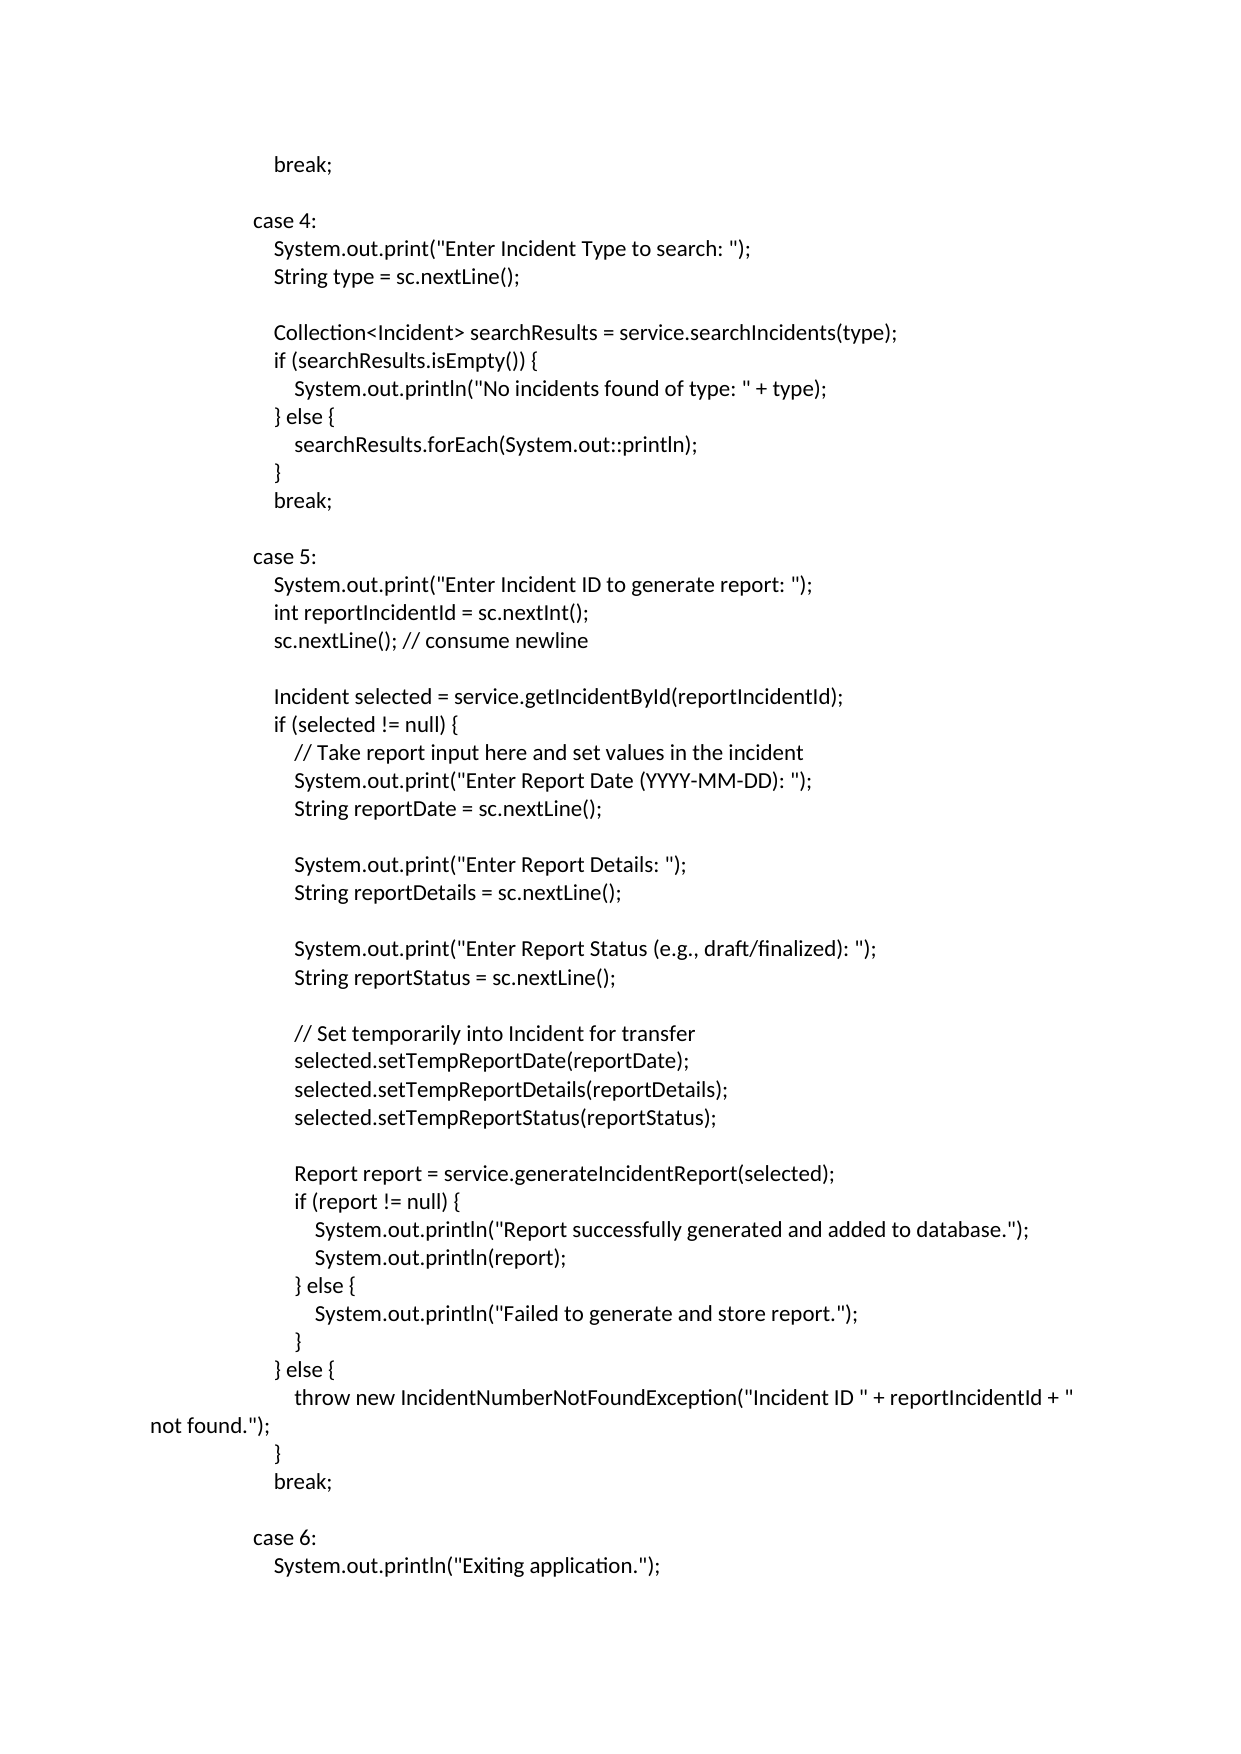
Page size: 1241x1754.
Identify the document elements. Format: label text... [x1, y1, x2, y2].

text throw new IncidentNumberNotFoundException("Incident ID " + reportIncidentId + " not found."); [150, 1383, 1090, 1439]
text System.out.println("Report successfully generated and added to database."); [150, 1215, 1090, 1243]
text break; [150, 150, 1090, 178]
text String type = sc.nextLine(); [150, 262, 1090, 290]
text if (searchResults.isEmpty()) { [150, 346, 1090, 374]
text break; [150, 486, 1090, 514]
text String reportDate = sc.nextLine(); [150, 794, 1090, 822]
text System.out.print("Enter Incident Type to search: "); [150, 234, 1090, 262]
text // Set temporarily into Incident for transfer [150, 1019, 1090, 1047]
text selected.setTempReportDate(reportDate); [150, 1047, 1090, 1075]
text } [150, 1439, 1090, 1467]
text } else { [150, 1271, 1090, 1299]
text break; [150, 1467, 1090, 1495]
text case 5: [150, 542, 1090, 570]
text System.out.println("Failed to generate and store report."); [150, 1299, 1090, 1327]
text System.out.print("Enter Report Details: "); [150, 851, 1090, 878]
text String reportDetails = sc.nextLine(); [150, 878, 1090, 907]
text searchResults.forEach(System.out::println); [150, 430, 1090, 458]
text System.out.println("Exiting application."); [150, 1551, 1090, 1579]
text } [150, 1327, 1090, 1355]
text case 6: [150, 1523, 1090, 1551]
text Collection<Incident> searchResults = service.searchIncidents(type); [150, 318, 1090, 346]
text } else { [150, 1355, 1090, 1383]
text sc.nextLine(); // consume newline [150, 626, 1090, 654]
text String reportStatus = sc.nextLine(); [150, 963, 1090, 991]
text } [150, 458, 1090, 486]
text if (report != null) { [150, 1187, 1090, 1215]
text Report report = service.generateIncidentReport(selected); [150, 1159, 1090, 1187]
text System.out.println(report); [150, 1243, 1090, 1271]
text System.out.print("Enter Incident ID to generate report: "); [150, 570, 1090, 598]
text if (selected != null) { [150, 710, 1090, 738]
text int reportIncidentId = sc.nextInt(); [150, 598, 1090, 626]
text } else { [150, 402, 1090, 430]
text case 4: [150, 206, 1090, 234]
text selected.setTempReportStatus(reportStatus); [150, 1103, 1090, 1131]
text // Take report input here and set values in the incident [150, 738, 1090, 766]
text selected.setTempReportDetails(reportDetails); [150, 1075, 1090, 1103]
text System.out.print("Enter Report Date (YYYY-MM-DD): "); [150, 766, 1090, 794]
text System.out.println("No incidents found of type: " + type); [150, 374, 1090, 402]
text Incident selected = service.getIncidentById(reportIncidentId); [150, 682, 1090, 710]
text System.out.print("Enter Report Status (e.g., draft/finalized): "); [150, 934, 1090, 963]
